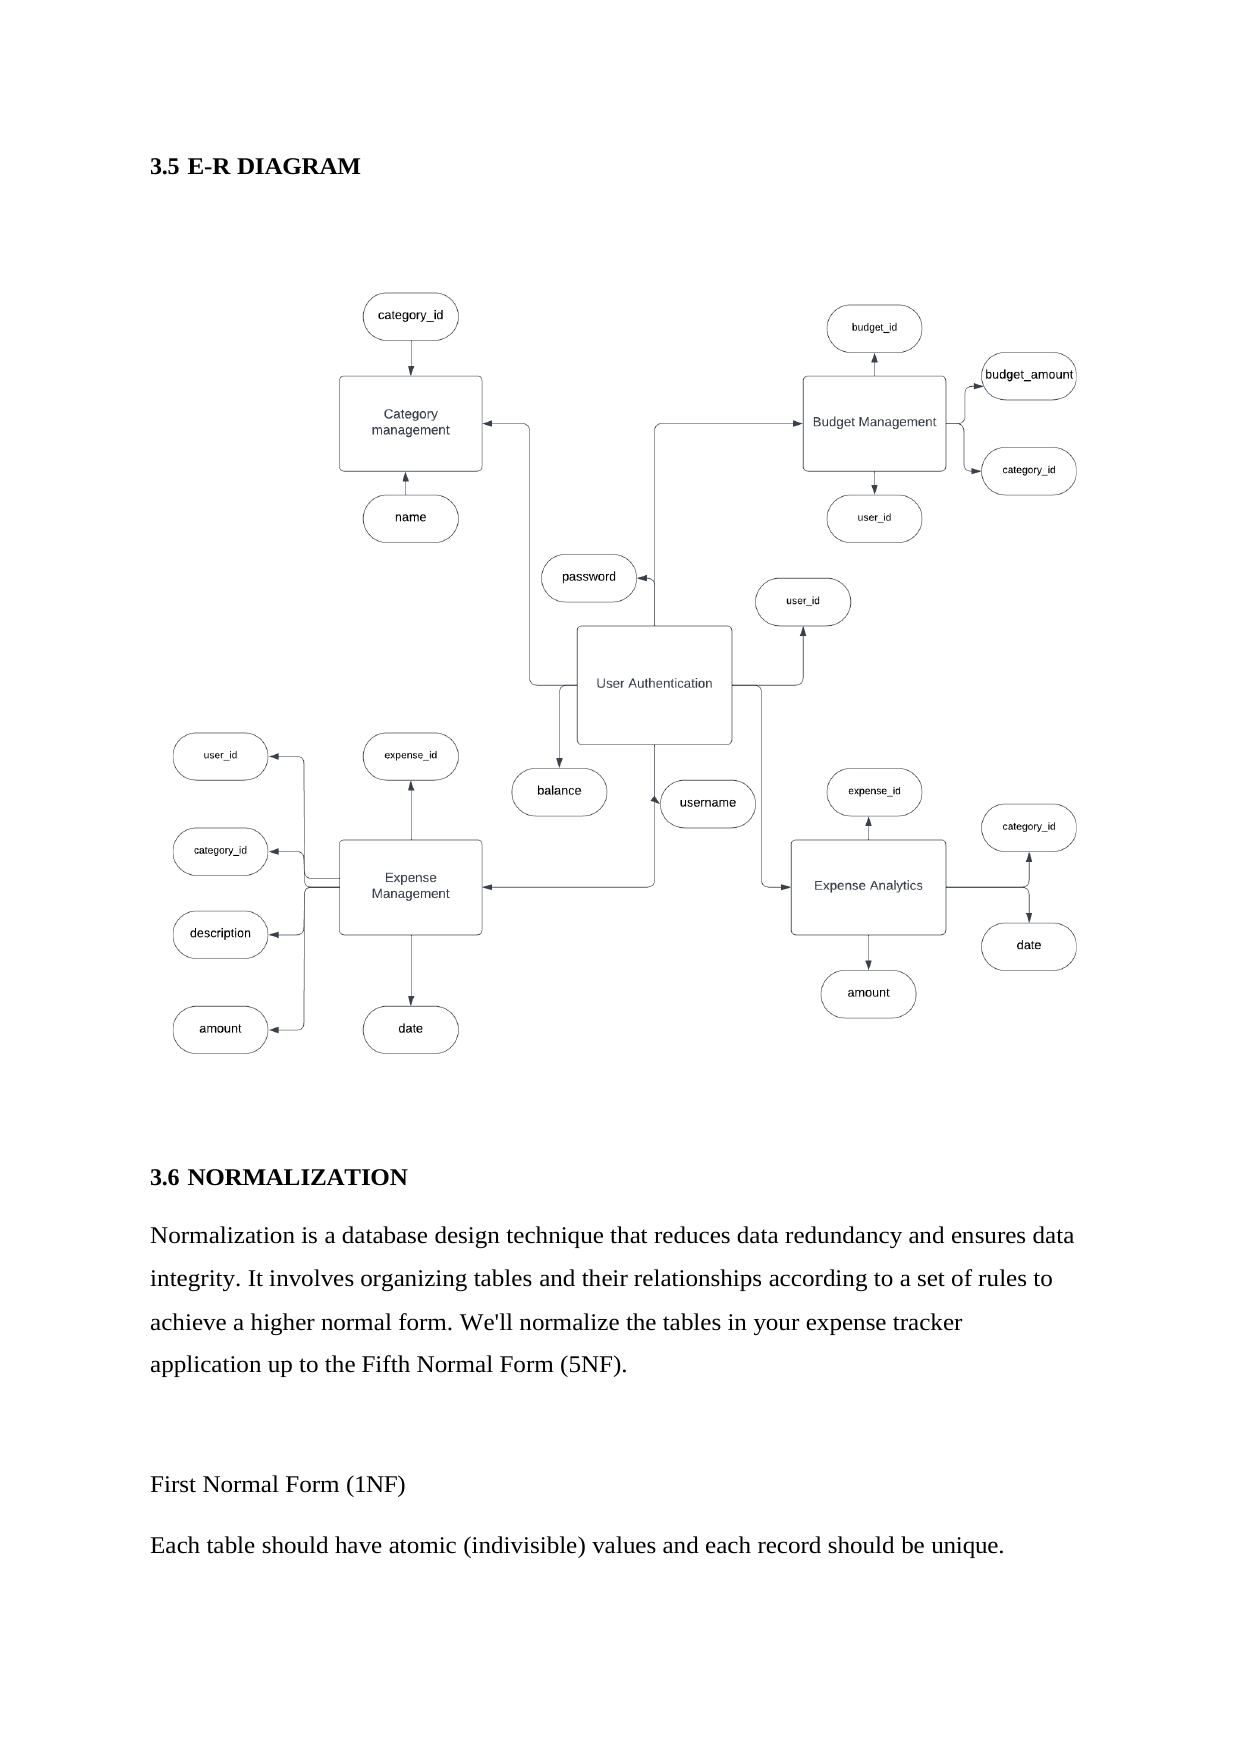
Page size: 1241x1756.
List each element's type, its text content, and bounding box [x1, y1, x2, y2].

text Each table should have atomic (indivisible) values and each record should be unique. [150, 1531, 1169, 1558]
text Normalization is a database design technique that reduces data redundancy and ensures data integrity. It involves organizing tables and their relationships according to a set of rules to achieve a higher normal form. We'll normalize the tables in your expense tracker application up to the Fifth Normal Form (5NF). [150, 1221, 1076, 1378]
picture [172, 292, 1077, 1054]
text First Normal Form (1NF) [150, 1471, 1169, 1498]
list NORMALIZATION [150, 1163, 1169, 1190]
list E-R DIAGRAM [150, 152, 1169, 179]
